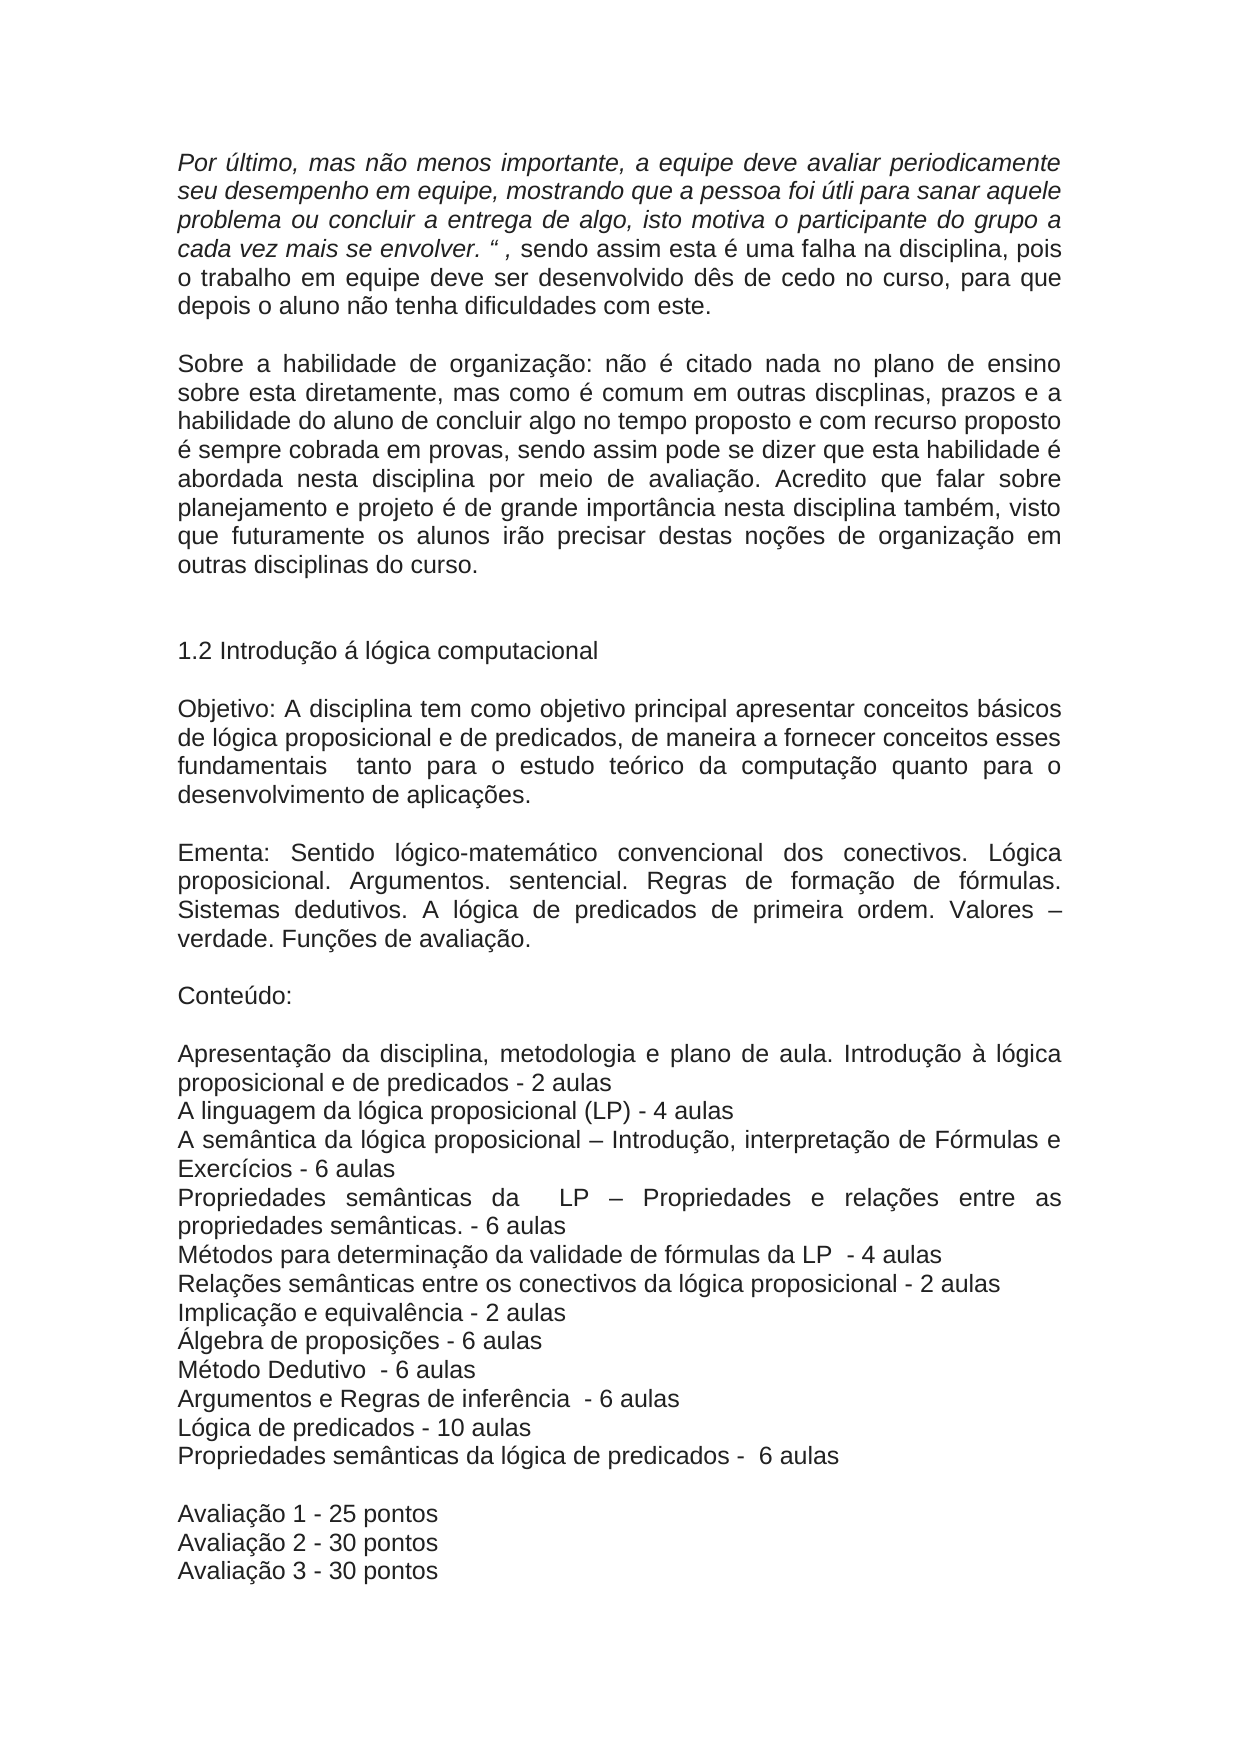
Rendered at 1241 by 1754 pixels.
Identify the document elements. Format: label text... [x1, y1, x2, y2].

text Objetivo: A disciplina tem como objetivo principal apresentar conceitos básicos de lógica proposicional e de predicados, de maneira a fornecer conceitos esses fundamentais tanto para o estudo teórico da computação quanto para o desenvolvimento de aplicações. [177, 694, 1063, 809]
text Apresentação da disciplina, metodologia e plano de aula. Introdução à lógica proposicional e de predicados - 2 aulas [177, 1039, 1063, 1096]
text Avaliação 3 - 30 pontos [177, 1556, 1063, 1585]
text Propriedades semânticas da lógica de predicados - 6 aulas [177, 1441, 1063, 1470]
text Relações semânticas entre os conectivos da lógica proposicional - 2 aulas [177, 1269, 1063, 1298]
text Sobre a habilidade de organização: não é citado nada no plano de ensino sobre esta diretamente, mas como é comum em outras discplinas, prazos e a habilidade do aluno de concluir algo no tempo proposto e com recurso proposto é sempre cobrada em provas, sendo assim pode se dizer que esta habilidade é abordada nesta disciplina por meio de avaliação. Acredito que falar sobre planejamento e projeto é de grande importância nesta disciplina também, visto que futuramente os alunos irão precisar destas noções de organização em outras disciplinas do curso. [177, 349, 1063, 579]
text Ementa: Sentido lógico-matemático convencional dos conectivos. Lógica proposicional. Argumentos. sentencial. Regras de formação de fórmulas. Sistemas dedutivos. A lógica de predicados de primeira ordem. Valores – verdade. Funções de avaliação. [177, 838, 1063, 953]
text Propriedades semânticas da LP – Propriedades e relações entre as propriedades semânticas. - 6 aulas [177, 1183, 1063, 1240]
text Implicação e equivalência - 2 aulas [177, 1298, 1063, 1326]
list Introdução á lógica computacional [177, 636, 1063, 665]
text Argumentos e Regras de inferência - 6 aulas [177, 1384, 1063, 1413]
text Método Dedutivo - 6 aulas [177, 1355, 1063, 1384]
text Por último, mas não menos importante, a equipe deve avaliar periodicamente seu desempenho em equipe, mostrando que a pessoa foi útli para sanar aquele problema ou concluir a entrega de algo, isto motiva o participante do grupo a cada vez mais se envolver. “ , sendo assim esta é uma falha na disciplina, pois o trabalho em equipe deve ser desenvolvido dês de cedo no curso, para que depois o aluno não tenha dificuldades com este. [177, 148, 1063, 320]
text A linguagem da lógica proposicional (LP) - 4 aulas [177, 1096, 1063, 1125]
text Avaliação 2 - 30 pontos [177, 1528, 1063, 1556]
text Lógica de predicados - 10 aulas [177, 1413, 1063, 1441]
text Álgebra de proposições - 6 aulas [177, 1326, 1063, 1355]
text Métodos para determinação da validade de fórmulas da LP - 4 aulas [177, 1240, 1063, 1269]
text A semântica da lógica proposicional – Introdução, interpretação de Fórmulas e Exercícios - 6 aulas [177, 1125, 1063, 1183]
text Avaliação 1 - 25 pontos [177, 1499, 1063, 1528]
text Conteúdo: [177, 981, 1063, 1010]
